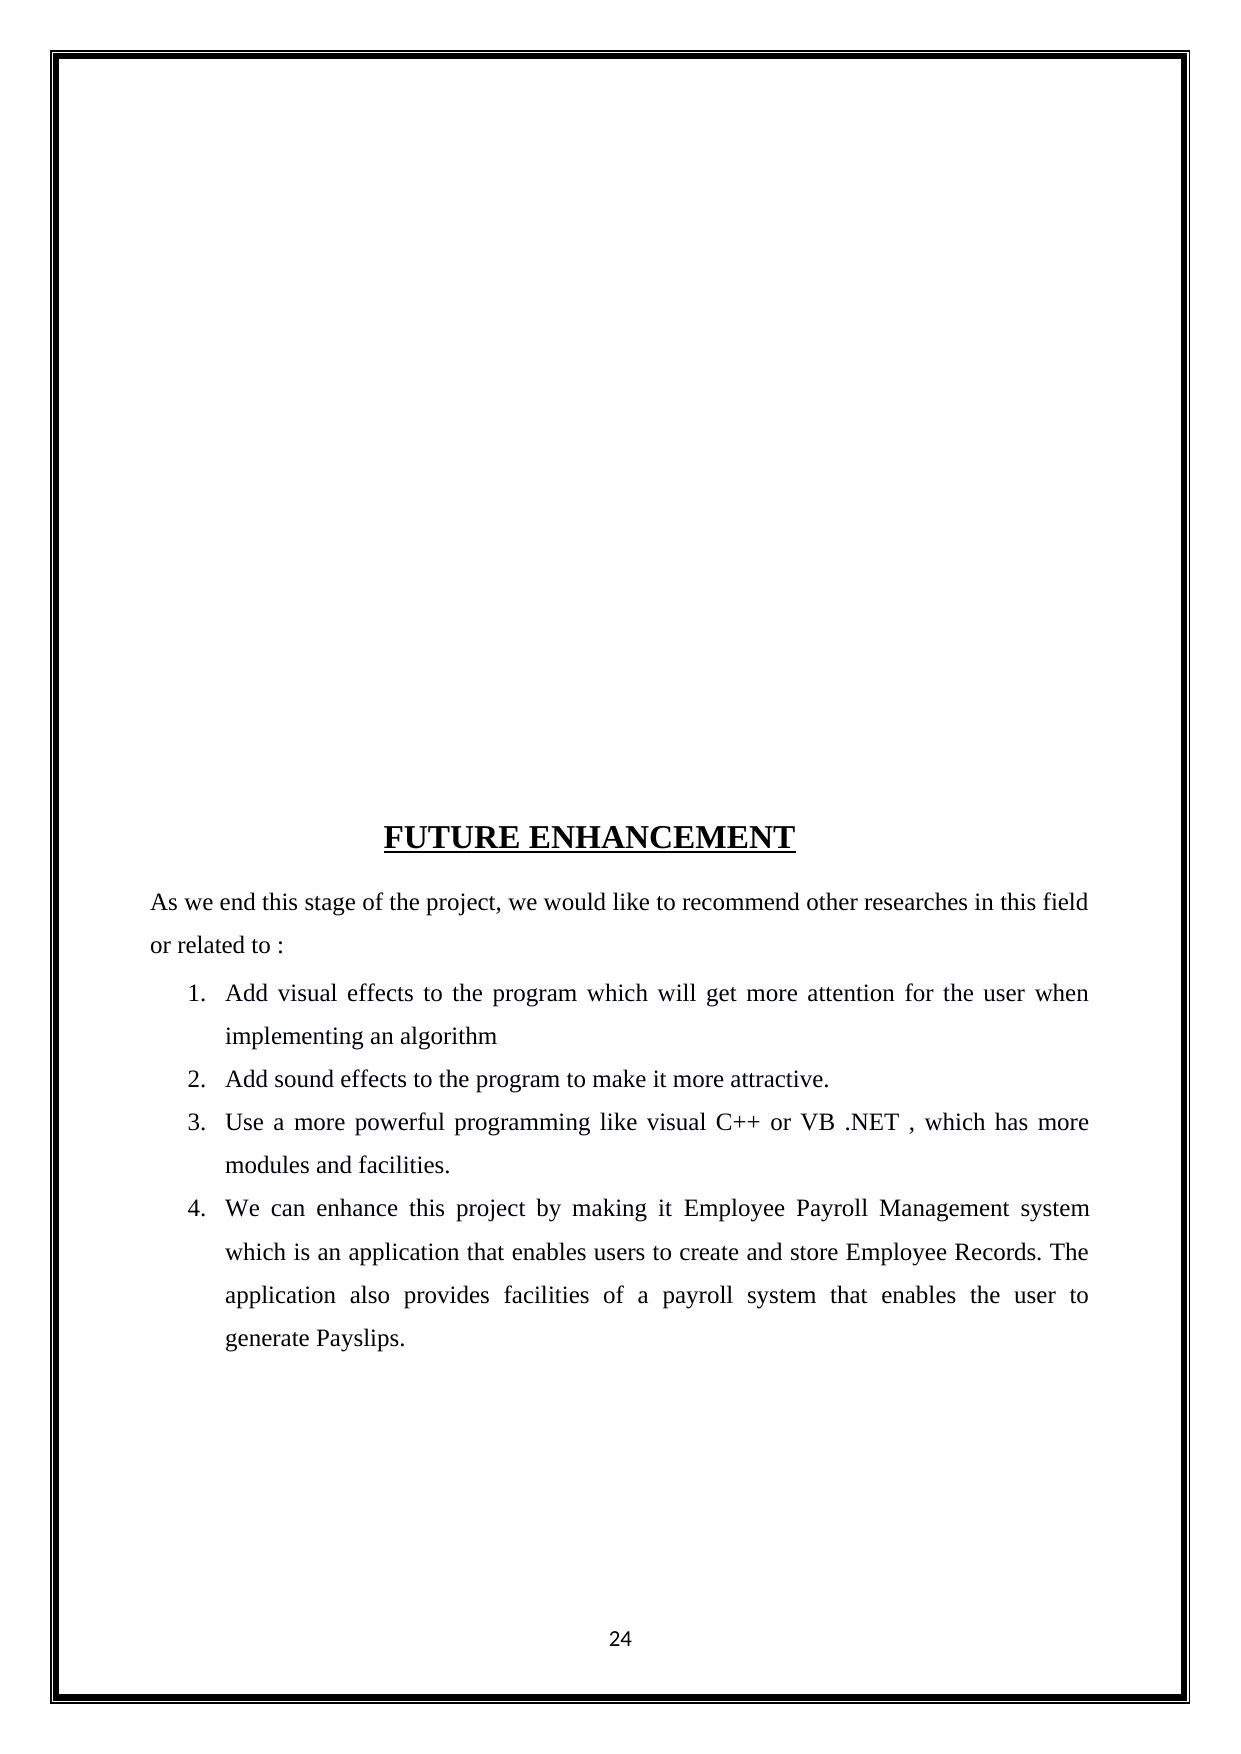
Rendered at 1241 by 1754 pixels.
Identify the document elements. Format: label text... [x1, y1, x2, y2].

text As we end this stage of the project, we would like to recommend other researches in this field or related to : [150, 887, 1090, 959]
list Add sound effects to the program to make it more attractive. [187, 1064, 1090, 1093]
text FUTURE ENHANCEMENT [150, 817, 1090, 856]
list We can enhance this project by making it Employee Payroll Management system which is an application that enables users to create and store Employee Records. The application also provides facilities of a payroll system that enables the user to generate Payslips. [187, 1193, 1090, 1352]
list Use a more powerful programming like visual C++ or VB .NET , which has more modules and facilities. [187, 1107, 1090, 1179]
list Add visual effects to the program which will get more attention for the user when implementing an algorithm [187, 978, 1090, 1050]
